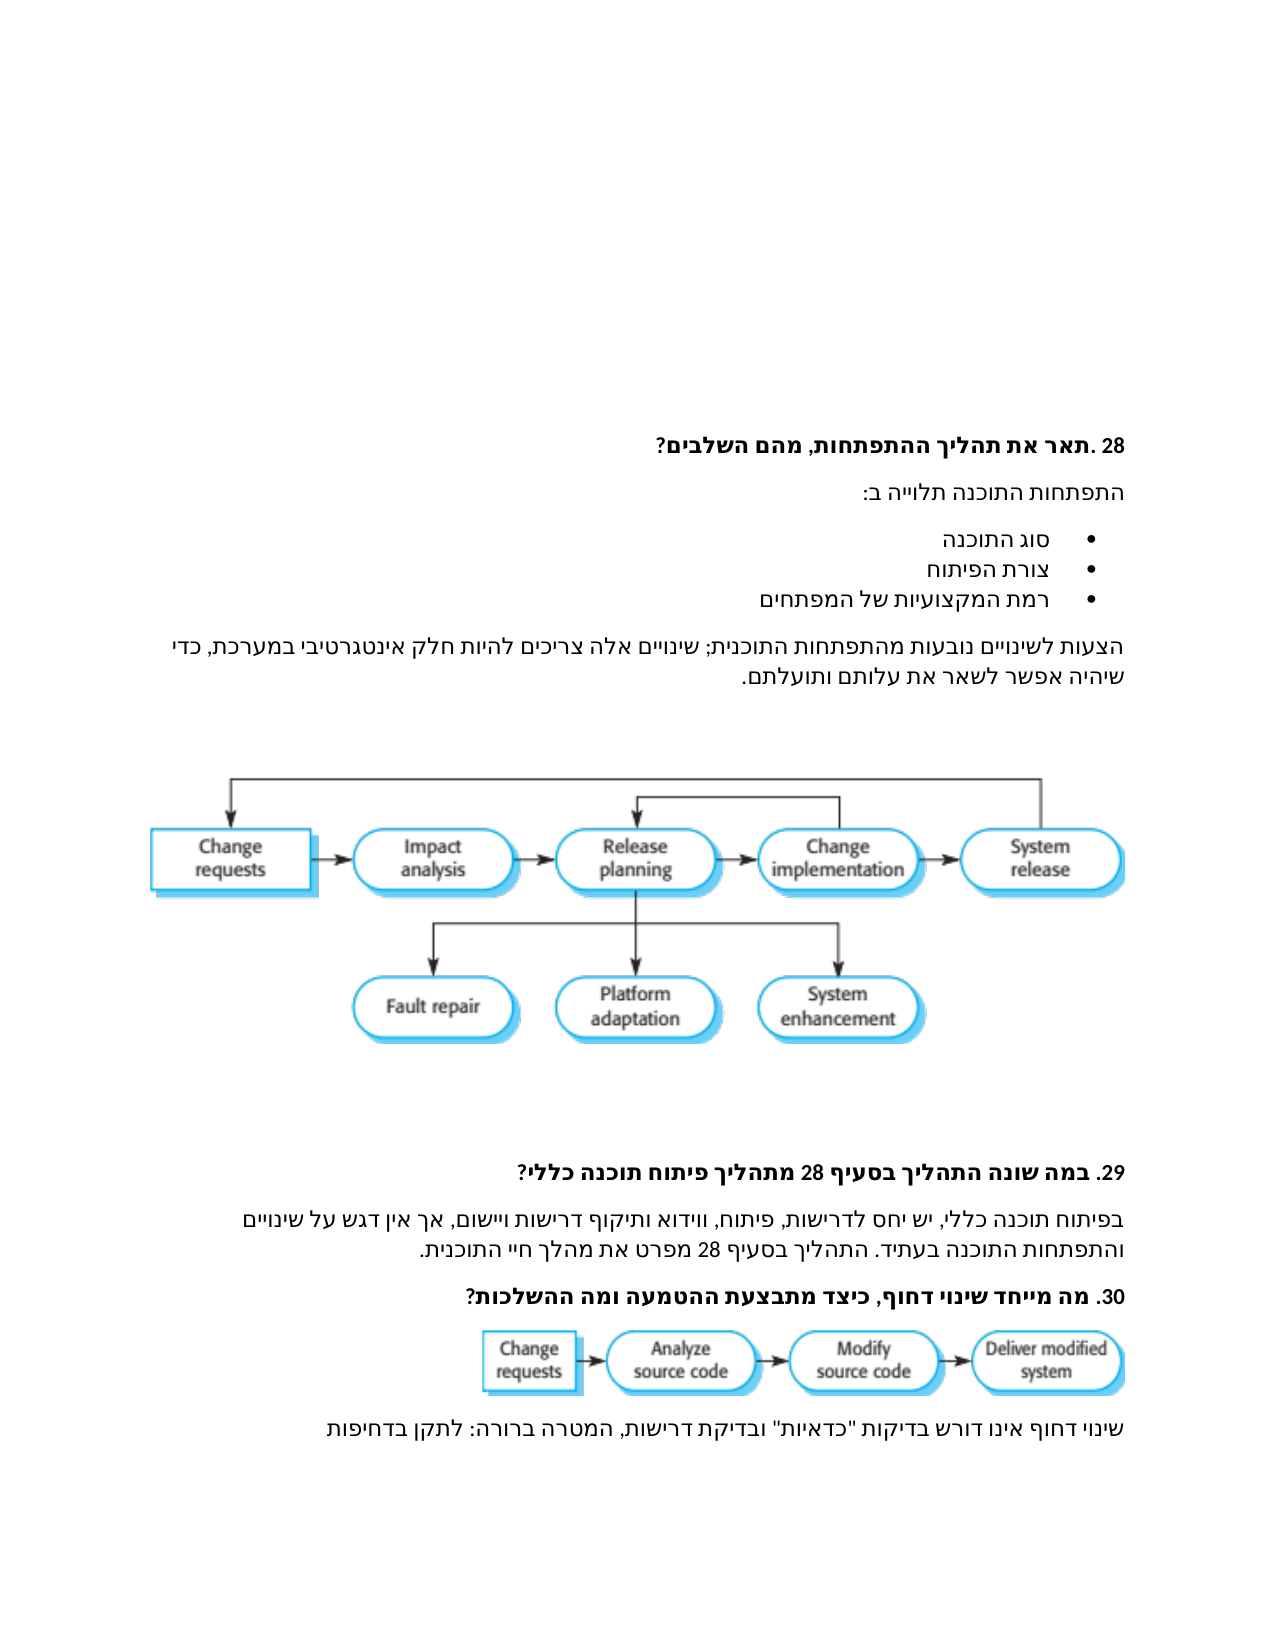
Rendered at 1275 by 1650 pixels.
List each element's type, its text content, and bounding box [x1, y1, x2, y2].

text הצעות לשינויים נובעות מהתפתחות התוכנית; שינויים אלה צריכים להיות חלק אינטגרטיבי במערכת, כדי שיהיה אפשר לשאר את עלותם ותועלתם. [150, 632, 1125, 691]
list סוג התוכנה [150, 525, 1087, 553]
text שינוי דחוף אינו דורש בדיקות "כדאיות" ובדיקת דרישות, המטרה ברורה: לתקן בדחיפות [150, 1414, 1125, 1442]
text 28 .תאר את תהליך ההתפתחות, מהם השלבים? [150, 431, 1125, 459]
list צורת הפיתוח [150, 555, 1087, 583]
text בפיתוח תוכנה כללי, יש יחס לדרישות, פיתוח, ווידוא ותיקוף דרישות ויישום, אך אין דגש על שינויים והתפתחות התוכנה בעתיד. התהליך בסעיף 28 מפרט את מהלך חיי התוכנית. [150, 1205, 1125, 1263]
text 30. מה מייחד שינוי דחוף, כיצד מתבצעת ההטמעה ומה ההשלכות? [150, 1282, 1125, 1310]
text 29. במה שונה התהליך בסעיף 28 מתהליך פיתוח תוכנה כללי? [150, 1158, 1125, 1186]
text התפתחות התוכנה תלוייה ב: [150, 478, 1125, 506]
list רמת המקצועיות של המפתחים [150, 585, 1087, 613]
